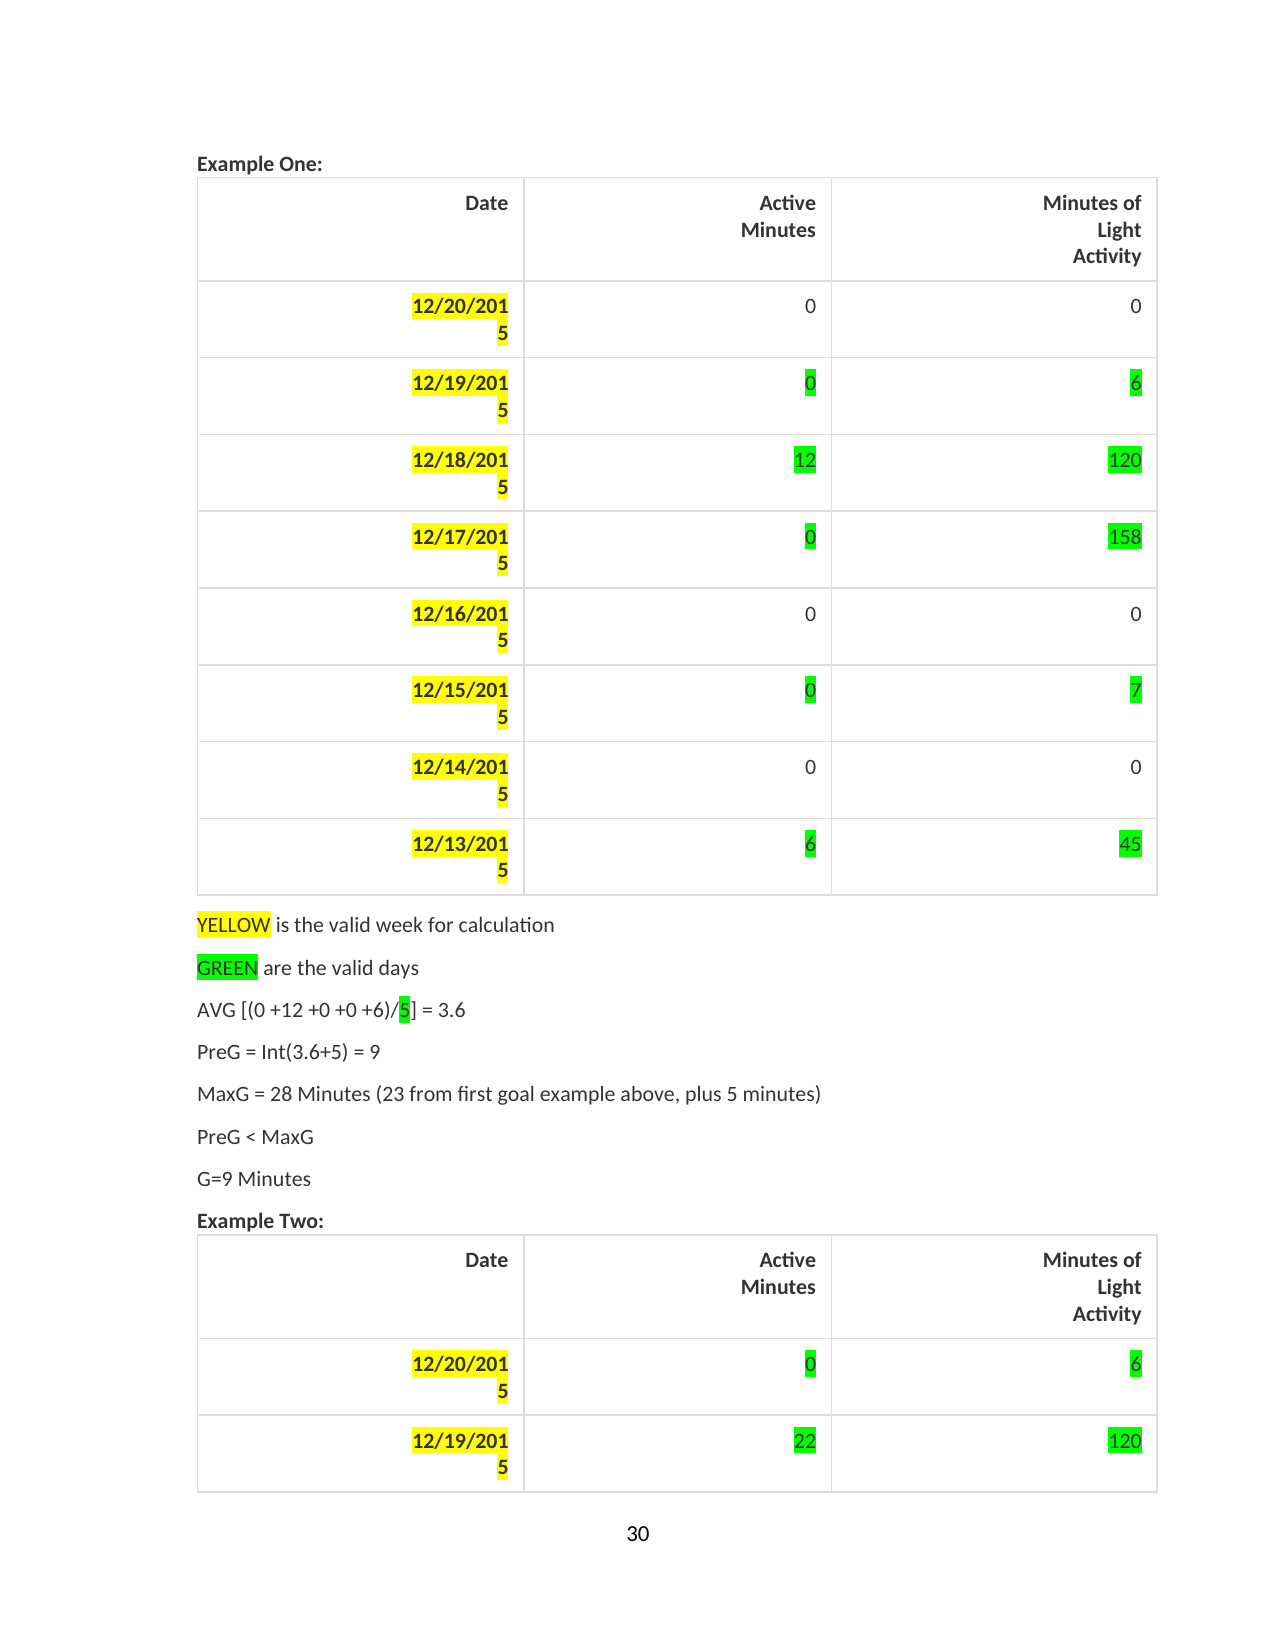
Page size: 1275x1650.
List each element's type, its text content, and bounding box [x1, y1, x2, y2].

text G=9 Minutes [197, 1165, 1125, 1192]
table_cell 6 [832, 358, 1156, 434]
table_cell 120 [832, 435, 1156, 510]
text Example Two: [197, 1207, 1125, 1234]
table_cell 6 [525, 819, 831, 894]
table_cell 7 [832, 666, 1156, 741]
table_cell 12/19/2015 [198, 358, 523, 434]
text Example One: [197, 150, 1125, 177]
table_cell 12/17/2015 [198, 511, 523, 587]
table_cell 0 [525, 589, 831, 664]
table_header Date [198, 178, 523, 280]
table_cell 12/14/2015 [198, 742, 523, 817]
table_cell 158 [832, 512, 1156, 587]
table_cell 0 [525, 1339, 831, 1414]
text PreG < MaxG [197, 1123, 1125, 1149]
table_cell 12/13/2015 [198, 819, 523, 894]
table_cell 6 [832, 1339, 1156, 1414]
text AVG [(0 +12 +0 +0 +6)/5] = 3.6 [410, 996, 1125, 1023]
table_header Minutes of Light Activity [832, 178, 1156, 280]
table_cell 0 [525, 358, 831, 434]
table_cell 12/20/2015 [198, 1339, 523, 1414]
table_cell 0 [525, 282, 831, 357]
table_cell 0 [525, 512, 831, 587]
table_cell 12/15/2015 [198, 665, 523, 741]
table_cell 0 [525, 742, 831, 817]
text MaxG = 28 Minutes (23 from first goal example above, plus 5 minutes) [197, 1081, 1125, 1107]
text PreG = Int(3.6+5) = 9 [197, 1038, 1125, 1065]
table_header Active Minutes [525, 1236, 831, 1338]
table_cell 12/20/2015 [198, 281, 523, 357]
table_cell 0 [525, 666, 831, 741]
table_cell 12/18/2015 [198, 435, 523, 510]
table_cell 12/19/2015 [198, 1415, 523, 1491]
table_cell 120 [832, 1416, 1156, 1491]
text AVG [(0 +12 +0 +0 +6)/5] = 3.6 [197, 996, 399, 1023]
table_cell 0 [832, 742, 1156, 817]
table_header Date [198, 1236, 523, 1338]
table_cell 0 [832, 589, 1156, 664]
table_header Minutes of Light Activity [832, 1236, 1156, 1338]
table_cell 22 [525, 1416, 831, 1491]
table_cell 12/16/2015 [198, 588, 523, 664]
table_header Active Minutes [525, 178, 831, 280]
text GREEN are the valid days [258, 954, 1125, 980]
table_cell 45 [832, 819, 1156, 894]
table_cell 12 [525, 435, 831, 510]
table_cell 0 [832, 282, 1156, 357]
text YELLOW is the valid week for calculation [271, 911, 1125, 938]
